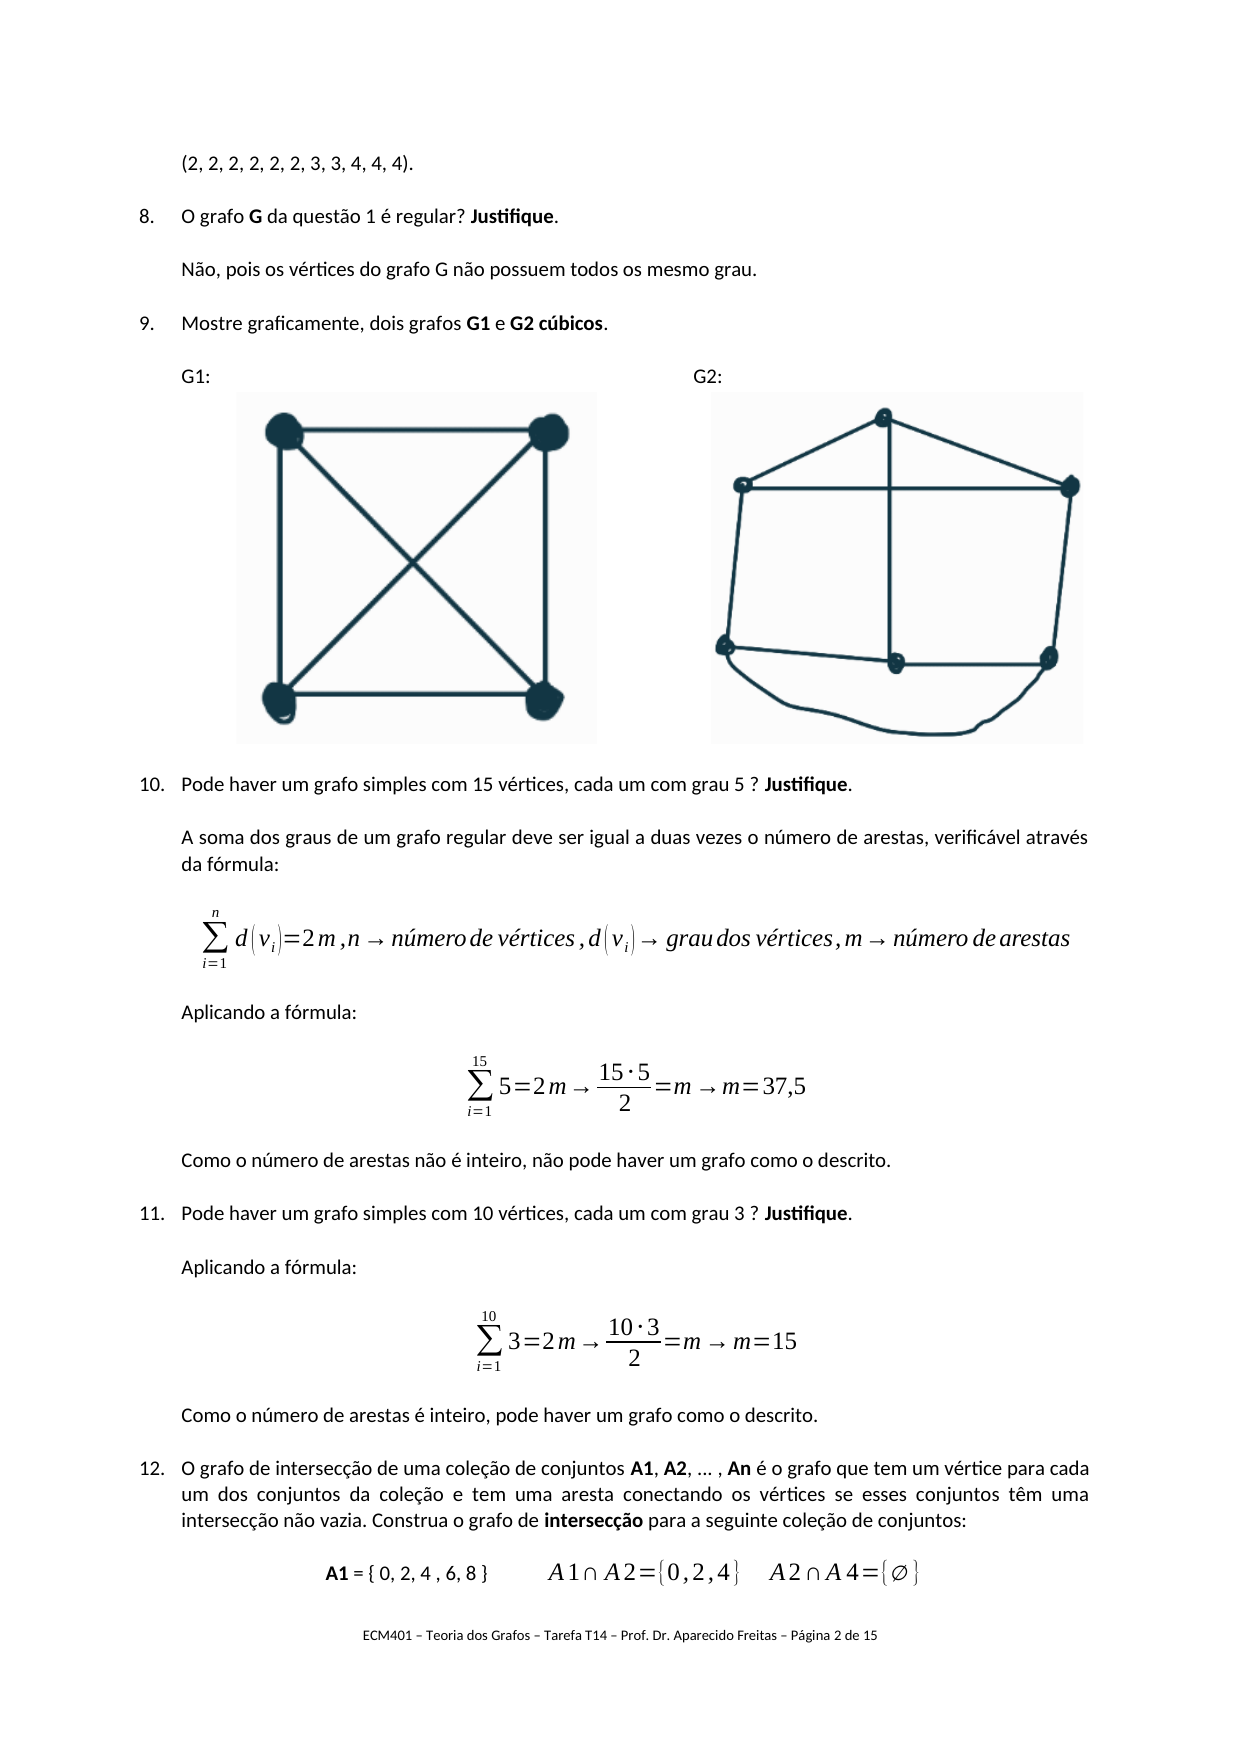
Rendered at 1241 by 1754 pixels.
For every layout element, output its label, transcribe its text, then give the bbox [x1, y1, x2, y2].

list Pode haver um grafo simples com 10 vértices, cada um com grau 3 ? Justifique. [139, 1201, 1090, 1226]
picture [236, 392, 598, 744]
list Mostre graficamente, dois grafos G1 e G2 cúbicos. [139, 310, 1090, 335]
picture [711, 392, 1084, 744]
list O grafo de intersecção de uma coleção de conjuntos A1, A2, ... , An é o grafo que tem um vértice para cada um dos conjuntos da coleção e tem uma aresta conectando os vértices se esses conjuntos têm uma intersecção não vazia. Construa o grafo de intersecção para a seguinte coleção de conjuntos: [139, 1455, 1090, 1533]
text (2, 2, 2, 2, 2, 2, 3, 3, 4, 4, 4). [181, 150, 1090, 175]
text A1 = { 0, 2, 4 , 6, 8 } [325, 1558, 1090, 1587]
text Como o número de arestas não é inteiro, não pode haver um grafo como o descrito. [181, 1147, 1090, 1173]
list Como o número de arestas é inteiro, pode haver um grafo como o descrito. [181, 1402, 1090, 1428]
list O grafo G da questão 1 é regular? Justifique. [139, 203, 1090, 229]
text Aplicando a fórmula: [181, 999, 1090, 1024]
text A soma dos graus de um grafo regular deve ser igual a duas vezes o número de arestas, verificável através da fórmula: [181, 824, 1090, 876]
text Aplicando a fórmula: [181, 1254, 1090, 1279]
text G1: G2: [181, 363, 1090, 388]
text Não, pois os vértices do grafo G não possuem todos os mesmo grau. [181, 256, 1090, 282]
